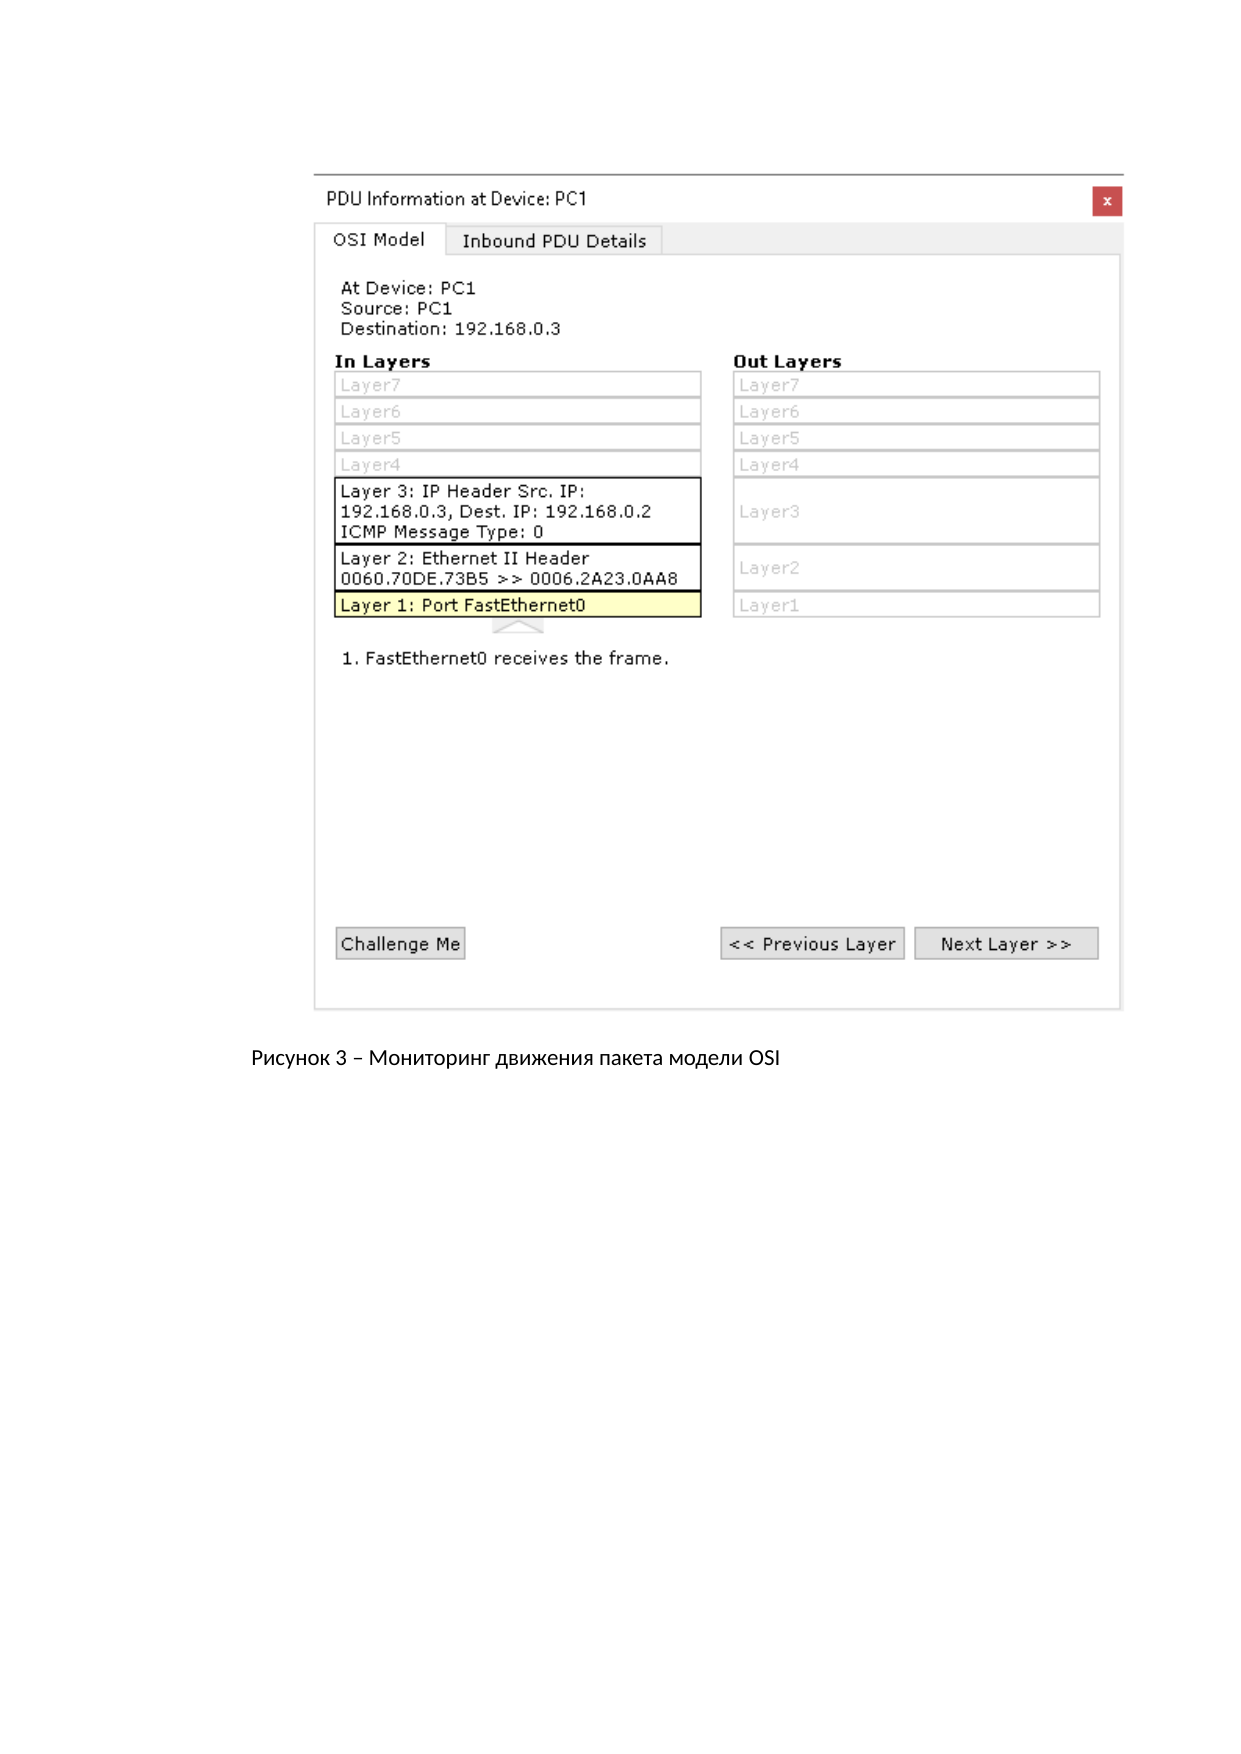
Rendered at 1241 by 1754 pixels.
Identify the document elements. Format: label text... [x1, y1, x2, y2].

picture [251, 118, 1132, 1024]
text Рисунок 3 – Мониторинг движения пакета модели OSI [177, 1043, 1152, 1071]
